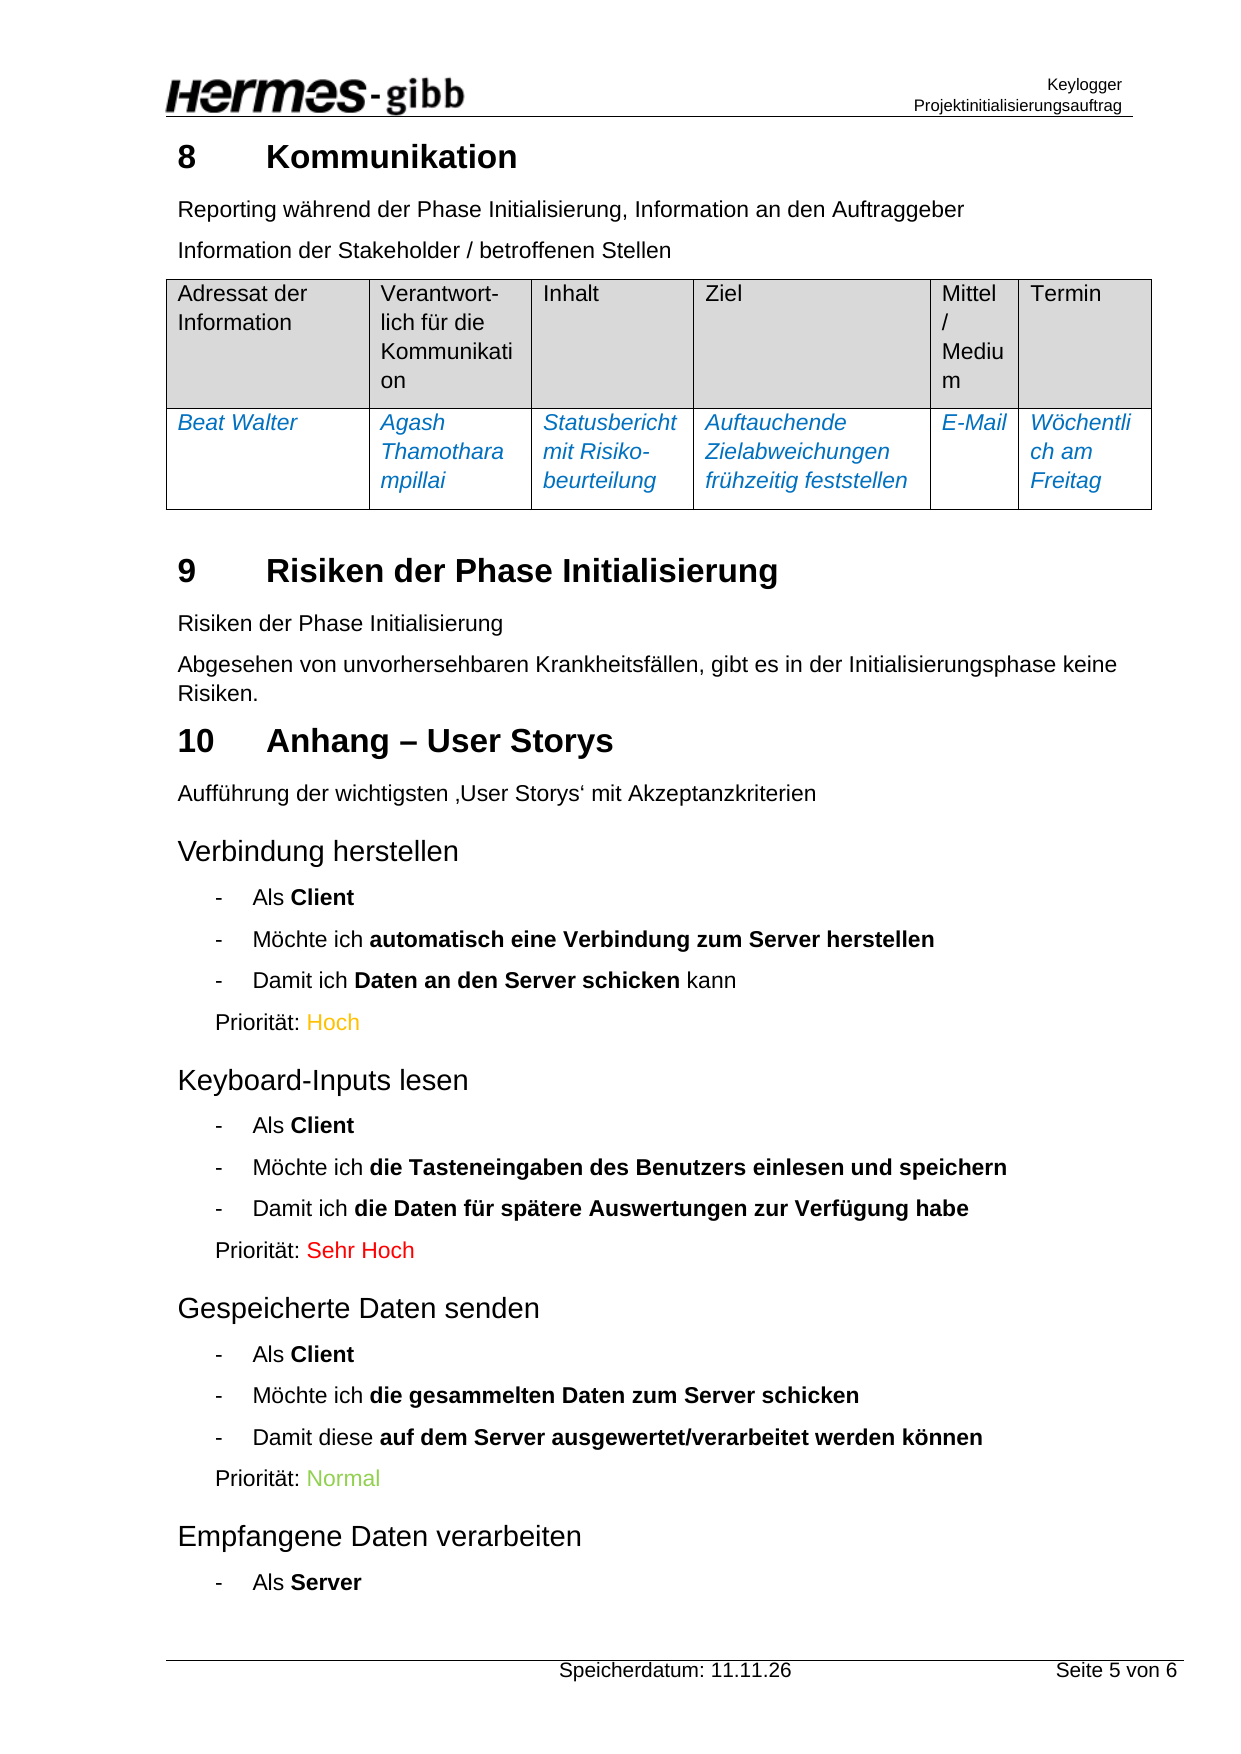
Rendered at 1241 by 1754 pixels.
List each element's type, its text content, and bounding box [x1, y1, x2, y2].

table_header Inhalt [532, 280, 693, 408]
list Als Client [215, 1112, 1122, 1139]
text Reporting während der Phase Initialisierung, Information an den Auftraggeber [177, 196, 1122, 222]
table_cell E-Mail [931, 409, 1018, 509]
subtitle Verbindung herstellen [177, 822, 1122, 872]
subtitle Empfangene Daten verarbeiten [177, 1507, 1122, 1557]
subtitle Gespeicherte Daten senden [177, 1278, 1122, 1328]
table_cell Auftauchende Zielabweichungen frühzeitig feststellen [694, 409, 930, 509]
subtitle Risiken der Phase Initialisierung [177, 551, 1122, 589]
list Damit diese auf dem Server ausgewertet/verarbeitet werden können [215, 1424, 1122, 1450]
table_header Mittel / Medium [931, 280, 1018, 408]
table_cell Beat Walter [167, 409, 369, 509]
subtitle Anhang – User Storys [177, 722, 1122, 760]
text Aufführung der wichtigsten ‚User Storys‘ mit Akzeptanzkriterien [177, 780, 1122, 806]
list Damit ich die Daten für spätere Auswertungen zur Verfügung habe [215, 1195, 1122, 1222]
table_cell Statusbericht mit Risiko-beurteilung [532, 409, 693, 509]
text Priorität: Normal [215, 1465, 1122, 1491]
text Priorität: Hoch [215, 1008, 1122, 1035]
subtitle Keyboard-Inputs lesen [177, 1050, 1122, 1100]
table_header Adressat der Information [167, 280, 369, 408]
table_cell Agash Thamotharampillai [370, 409, 531, 509]
list Als Server [215, 1569, 1122, 1595]
table_cell Wöchentlich am Freitag [1019, 409, 1151, 509]
subtitle Kommunikation [177, 137, 1122, 176]
list Möchte ich die gesammelten Daten zum Server schicken [215, 1382, 1122, 1408]
text Priorität: Sehr Hoch [215, 1237, 1122, 1263]
list Als Client [215, 1341, 1122, 1367]
list Damit ich Daten an den Server schicken kann [215, 967, 1122, 993]
table_header Termin [1019, 280, 1151, 408]
text Abgesehen von unvorhersehbaren Krankheitsfällen, gibt es in der Initialisierungsphase keine Risiken. [177, 651, 1122, 706]
table_header Verantwortlich für die Kommunikation [370, 280, 531, 408]
table_header Ziel [694, 280, 930, 408]
list Möchte ich automatisch eine Verbindung zum Server herstellen [215, 926, 1122, 952]
list Möchte ich die Tasteneingaben des Benutzers einlesen und speichern [215, 1154, 1122, 1180]
list Als Client [215, 884, 1122, 910]
text Risiken der Phase Initialisierung [177, 610, 1122, 636]
text Information der Stakeholder / betroffenen Stellen [177, 237, 1122, 264]
